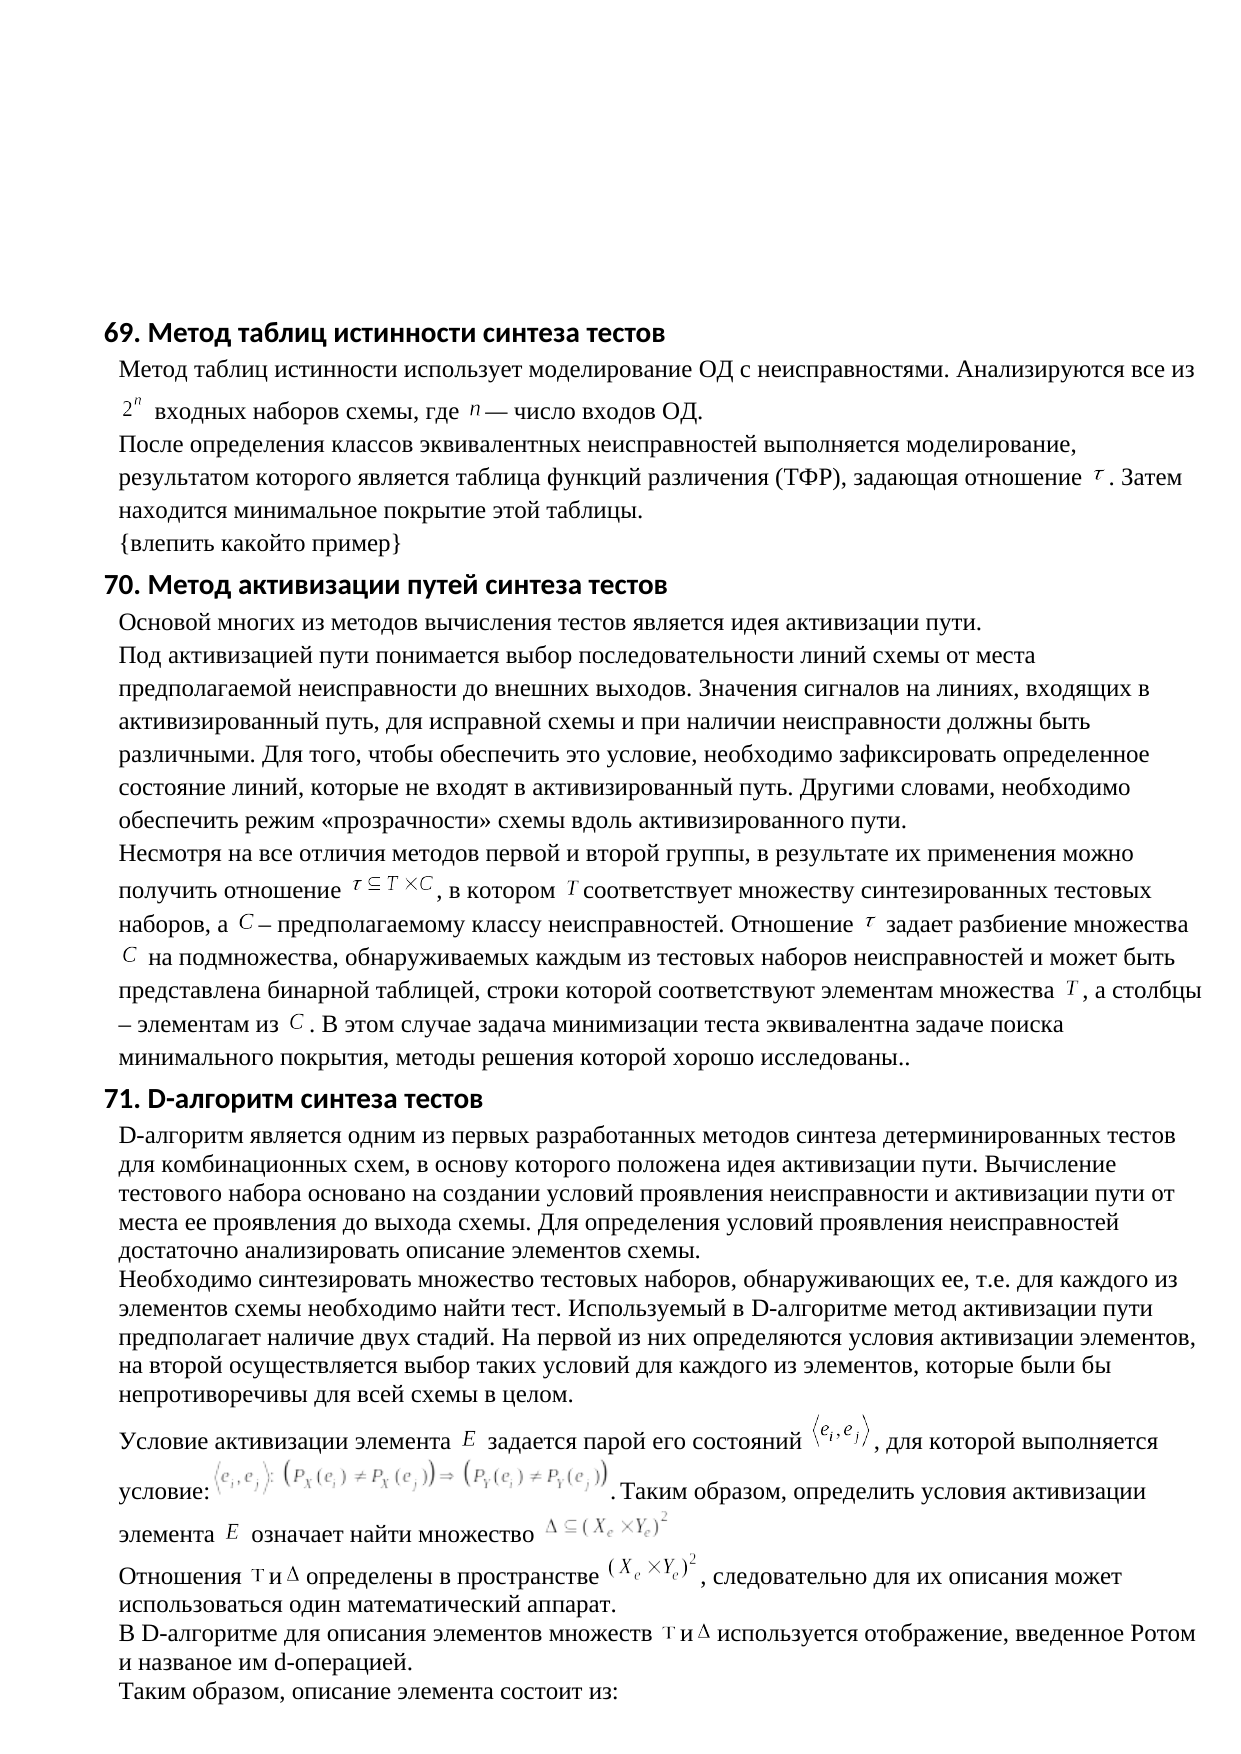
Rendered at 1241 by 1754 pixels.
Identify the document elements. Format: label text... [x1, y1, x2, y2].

text Отношения иопределены в пространстве , следовательно для их описания может использоваться один математический аппарат. [118, 1548, 1211, 1618]
text {влепить какойто пример} [118, 528, 1211, 557]
list 69. Метод таблиц истинности синтеза тестов [103, 314, 1211, 349]
text Условие активизации элемента задается парой его состояний , для которой выполняется условие:. Таким образом, определить условия активизации элемента означает найти множество [118, 1408, 1211, 1548]
text D-алгоритм является одним из первых разработанных методов синтеза детерминированных тестов для комбинационных схем, в основу которого положена идея активизации пути. Вычисление тестового набора основано на создании условий проявления неисправности и активизации пути от места ее проявления до выхода схемы. Для определения условий проявления неисправностей достаточно анализировать описание элементов схемы. [118, 1121, 1211, 1264]
text Несмотря на все отличия методов первой и второй группы, в результате их применения можно получить отношение , в котором соответствует множеству синтезированных тестовых наборов, а – предполагаемому классу неисправностей. Отношение задает разбиение множества на подмножества, обнаруживаемых каждым из тестовых наборов неисправностей и может быть представлена бинарной таблицей, строки которой соответствуют элементам множества , а столбцы – элементам из . В этом случае задача минимизации теста эквивалентна задаче поиска минимального покрытия, методы решения которой хорошо исследованы.. [118, 838, 1211, 1071]
list 71. D-алгоритм синтеза тестов [103, 1080, 1211, 1116]
text Основой многих из методов вычисления тестов является идея активизации пути. [118, 607, 1211, 636]
text Необходимо синтезировать множество тестовых наборов, обнаруживающих ее, т.е. для каждого из элементов схемы необходимо найти тест. Используемый в D-алгоритме метод активизации пути предполагает наличие двух стадий. На первой из них определяются условия активизации элементов, на второй осуществляется выбор таких условий для каждого из элементов, которые были бы непротиворечивы для всей схемы в целом. [118, 1264, 1211, 1408]
text Таким образом, описание элемента состоит из: [118, 1676, 1211, 1705]
text После определения классов эквивалентных неисправностей выполняется моделирование, результатом которого является таблица функций различения (ТФР), задающая отношение . Затем находится минимальное покрытие этой таблицы. [118, 429, 1211, 524]
text Метод таблиц истинности использует моделирование ОД с неисправностями. Анализируются все из входных наборов схемы, где — число входов ОД. [118, 354, 1211, 425]
text В D-алгоритме для описания элементов множеств ииспользуется отображение, введенное Ротом и названое им d-операцией. [118, 1618, 1211, 1676]
list 70. Метод активизации путей синтеза тестов [103, 566, 1211, 602]
text Под активизацией пути понимается выбор последовательности линий схемы от места предполагаемой неисправности до внешних выходов. Значения сигналов на линиях, входящих в активизированный путь, для исправной схемы и при наличии неисправности должны быть различными. Для того, чтобы обеспечить это условие, необходимо зафиксировать определенное состояние линий, которые не входят в активизированный путь. Другими словами, необходимо обеспечить режим «прозрачности» схемы вдоль активизированного пути. [118, 640, 1211, 834]
